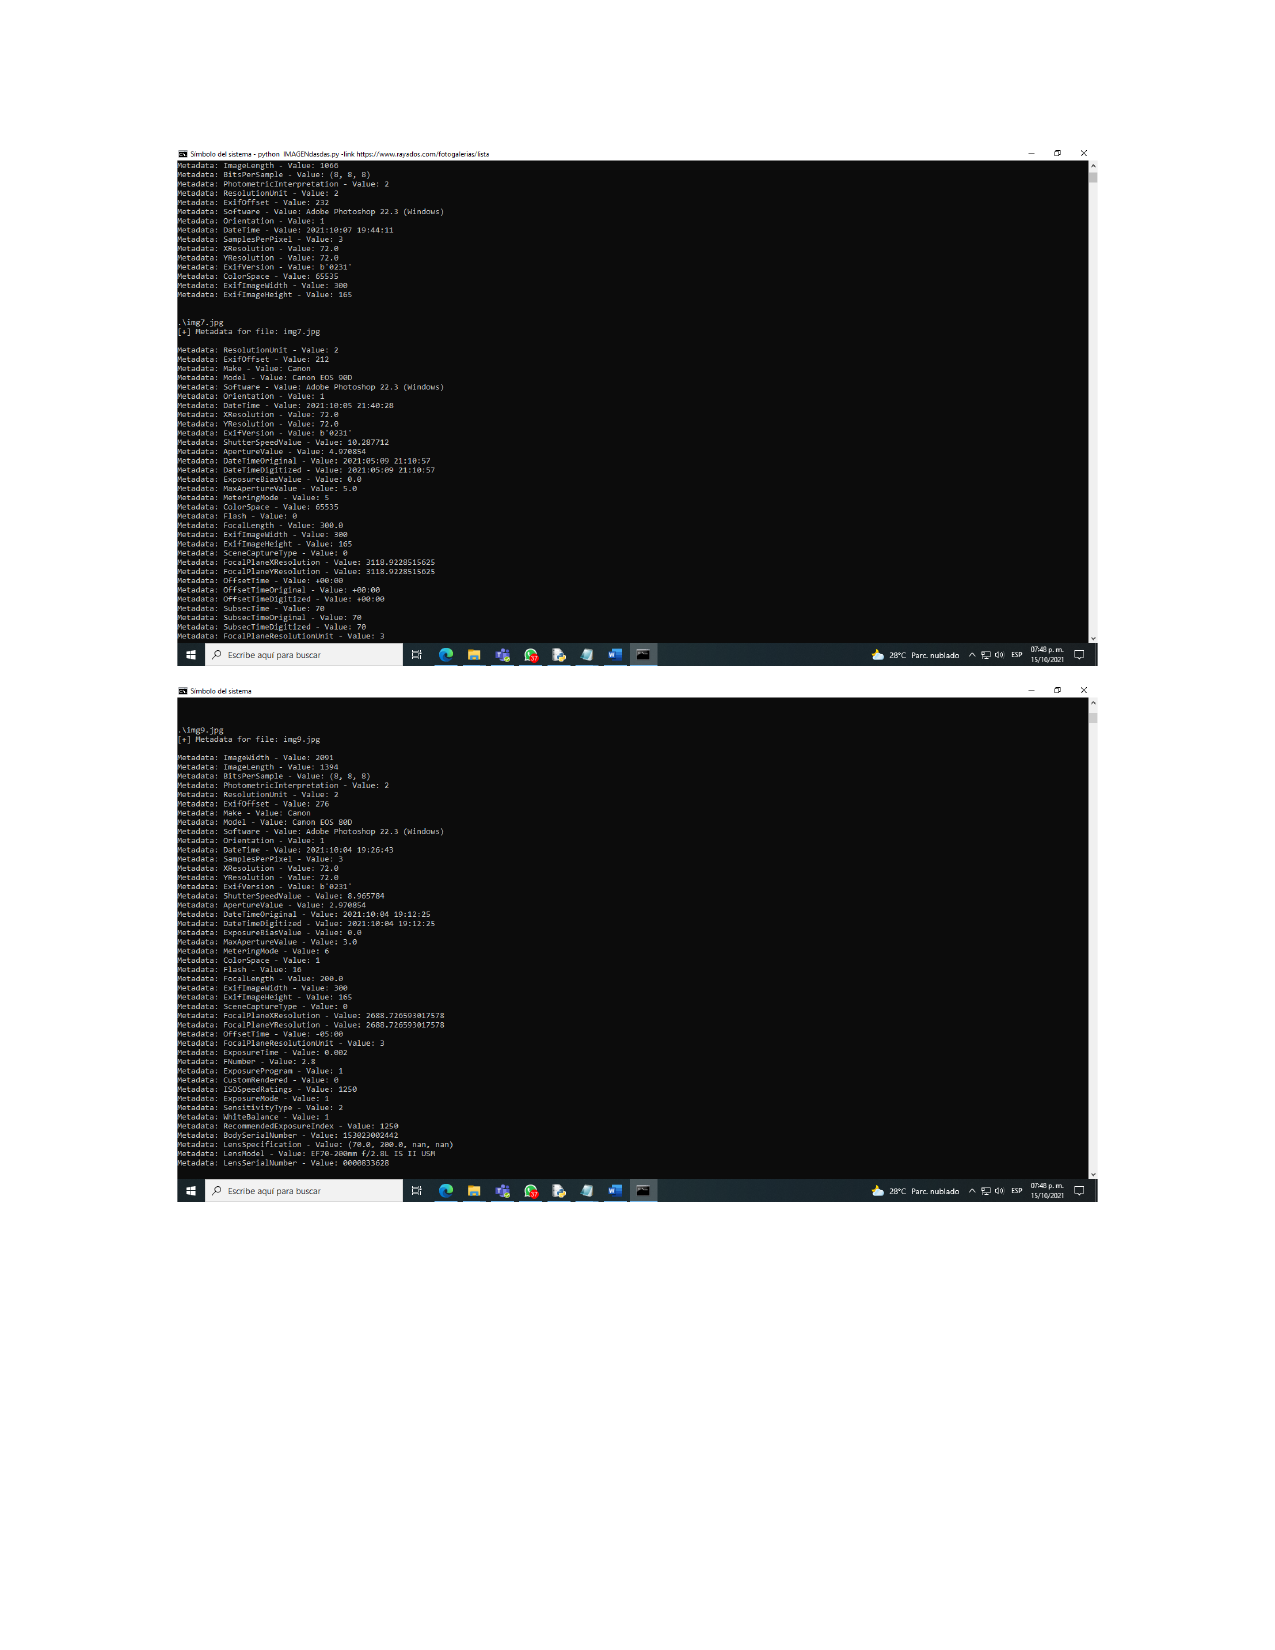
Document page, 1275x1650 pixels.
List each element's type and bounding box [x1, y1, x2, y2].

picture [177, 147, 1098, 666]
picture [177, 684, 1098, 1202]
